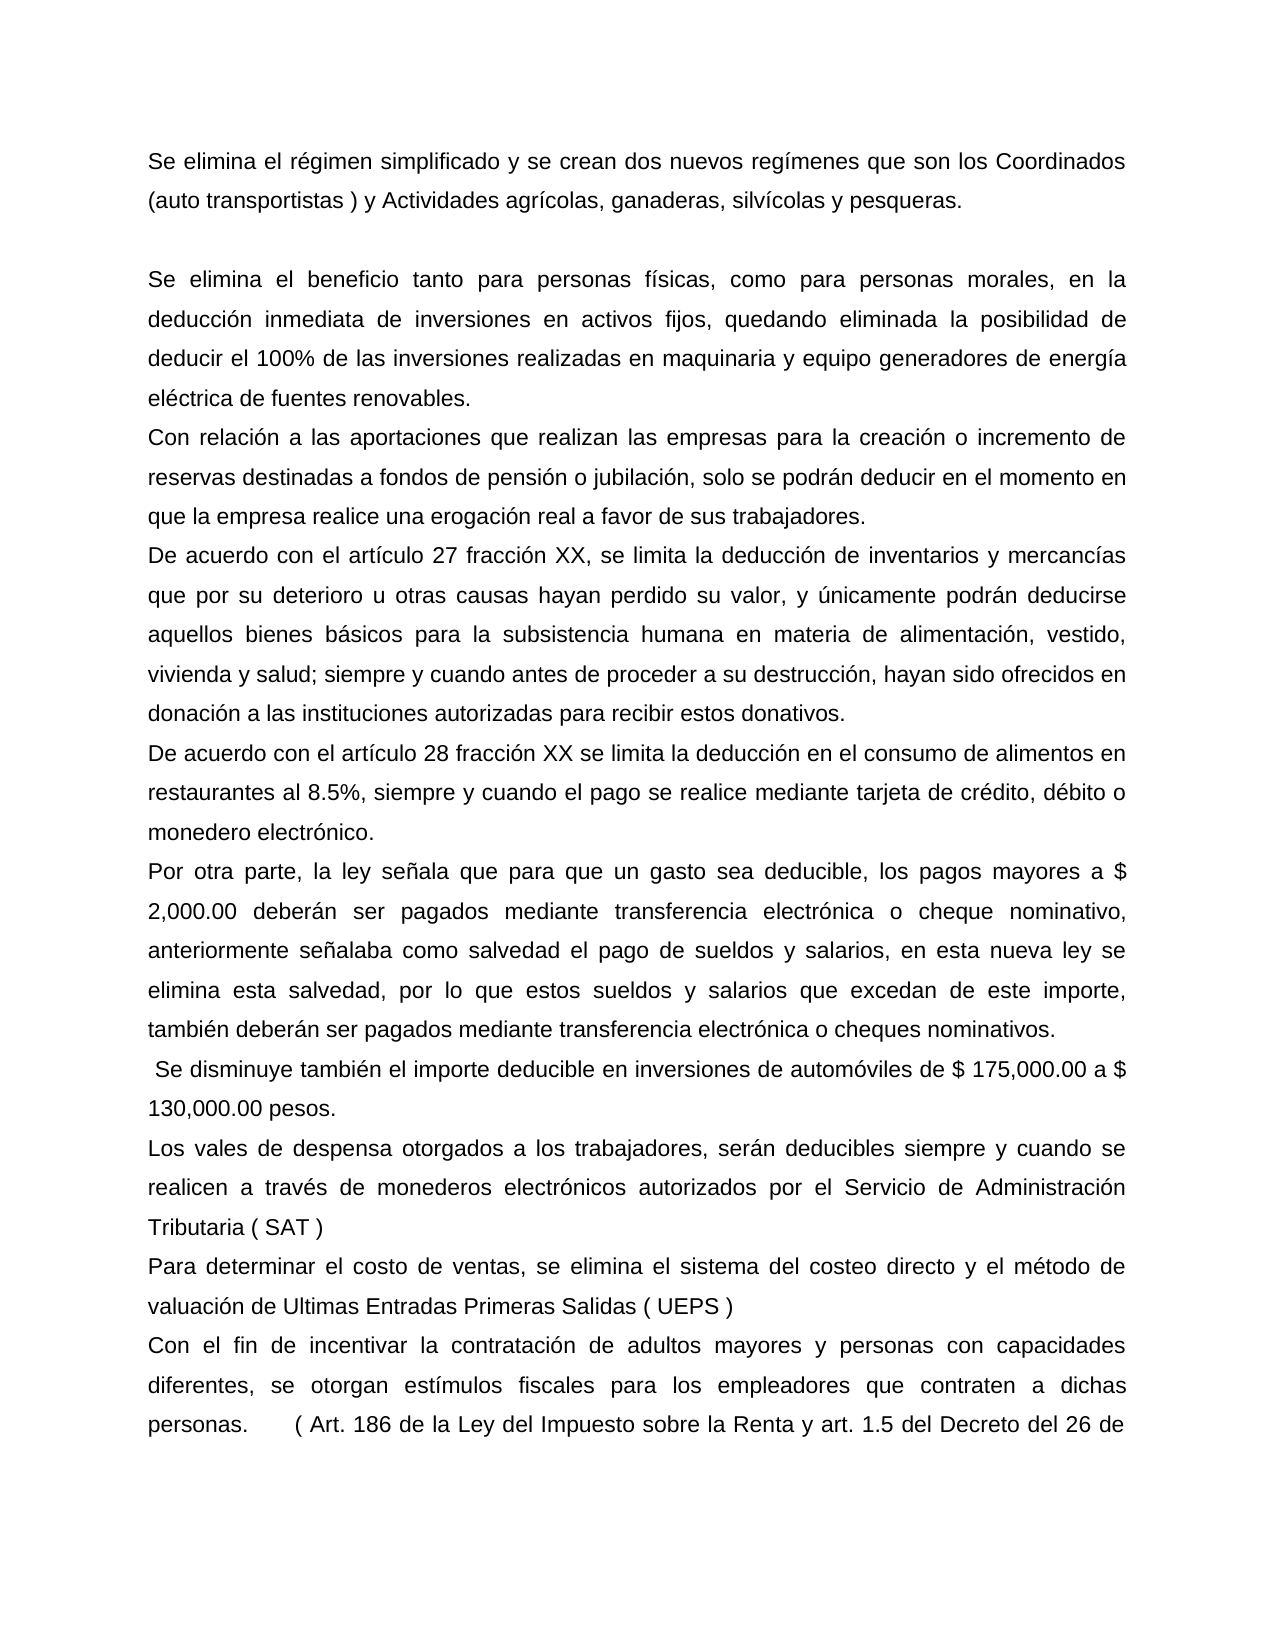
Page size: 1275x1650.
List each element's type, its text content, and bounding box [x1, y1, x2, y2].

text Con relación a las aportaciones que realizan las empresas para la creación o incremento de reservas destinadas a fondos de pensión o jubilación, solo se podrán deducir en el momento en que la empresa realice una erogación real a favor de sus trabajadores. [148, 424, 1127, 529]
text Los vales de despensa otorgados a los trabajadores, serán deducibles siempre y cuando se realicen a través de monederos electrónicos autorizados por el Servicio de Administración Tributaria ( SAT ) [148, 1135, 1127, 1240]
text Para determinar el costo de ventas, se elimina el sistema del costeo directo y el método de valuación de Ultimas Entradas Primeras Salidas ( UEPS ) [148, 1253, 1127, 1319]
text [148, 1332, 1127, 1437]
text Por otra parte, la ley señala que para que un gasto sea deducible, los pagos mayores a $ 2,000.00 deberán ser pagados mediante transferencia electrónica o cheque nominativo, anteriormente señalaba como salvedad el pago de sueldos y salarios, en esta nueva ley se elimina esta salvedad, por lo que estos sueldos y salarios que excedan de este importe, también deberán ser pagados mediante transferencia electrónica o cheques nominativos. [148, 858, 1127, 1043]
text Se elimina el beneficio tanto para personas físicas, como para personas morales, en la deducción inmediata de inversiones en activos fijos, quedando eliminada la posibilidad de deducir el 100% de las inversiones realizadas en maquinaria y equipo generadores de energía eléctrica de fuentes renovables. [148, 266, 1127, 411]
text Se elimina el régimen simplificado y se crean dos nuevos regímenes que son los Coordinados (auto transportistas ) y Actividades agrícolas, ganaderas, silvícolas y pesqueras. [148, 148, 1127, 213]
text De acuerdo con el artículo 28 fracción XX se limita la deducción en el consumo de alimentos en restaurantes al 8.5%, siempre y cuando el pago se realice mediante tarjeta de crédito, débito o monedero electrónico. [148, 740, 1127, 845]
text Se disminuye también el importe deducible en inversiones de automóviles de $ 175,000.00 a $ 130,000.00 pesos. [148, 1056, 1127, 1122]
text De acuerdo con el artículo 27 fracción XX, se limita la deducción de inventarios y mercancías que por su deterioro u otras causas hayan perdido su valor, y únicamente podrán deducirse aquellos bienes básicos para la subsistencia humana en materia de alimentación, vestido, vivienda y salud; siempre y cuando antes de proceder a su destrucción, hayan sido ofrecidos en donación a las instituciones autorizadas para recibir estos donativos. [148, 542, 1127, 727]
